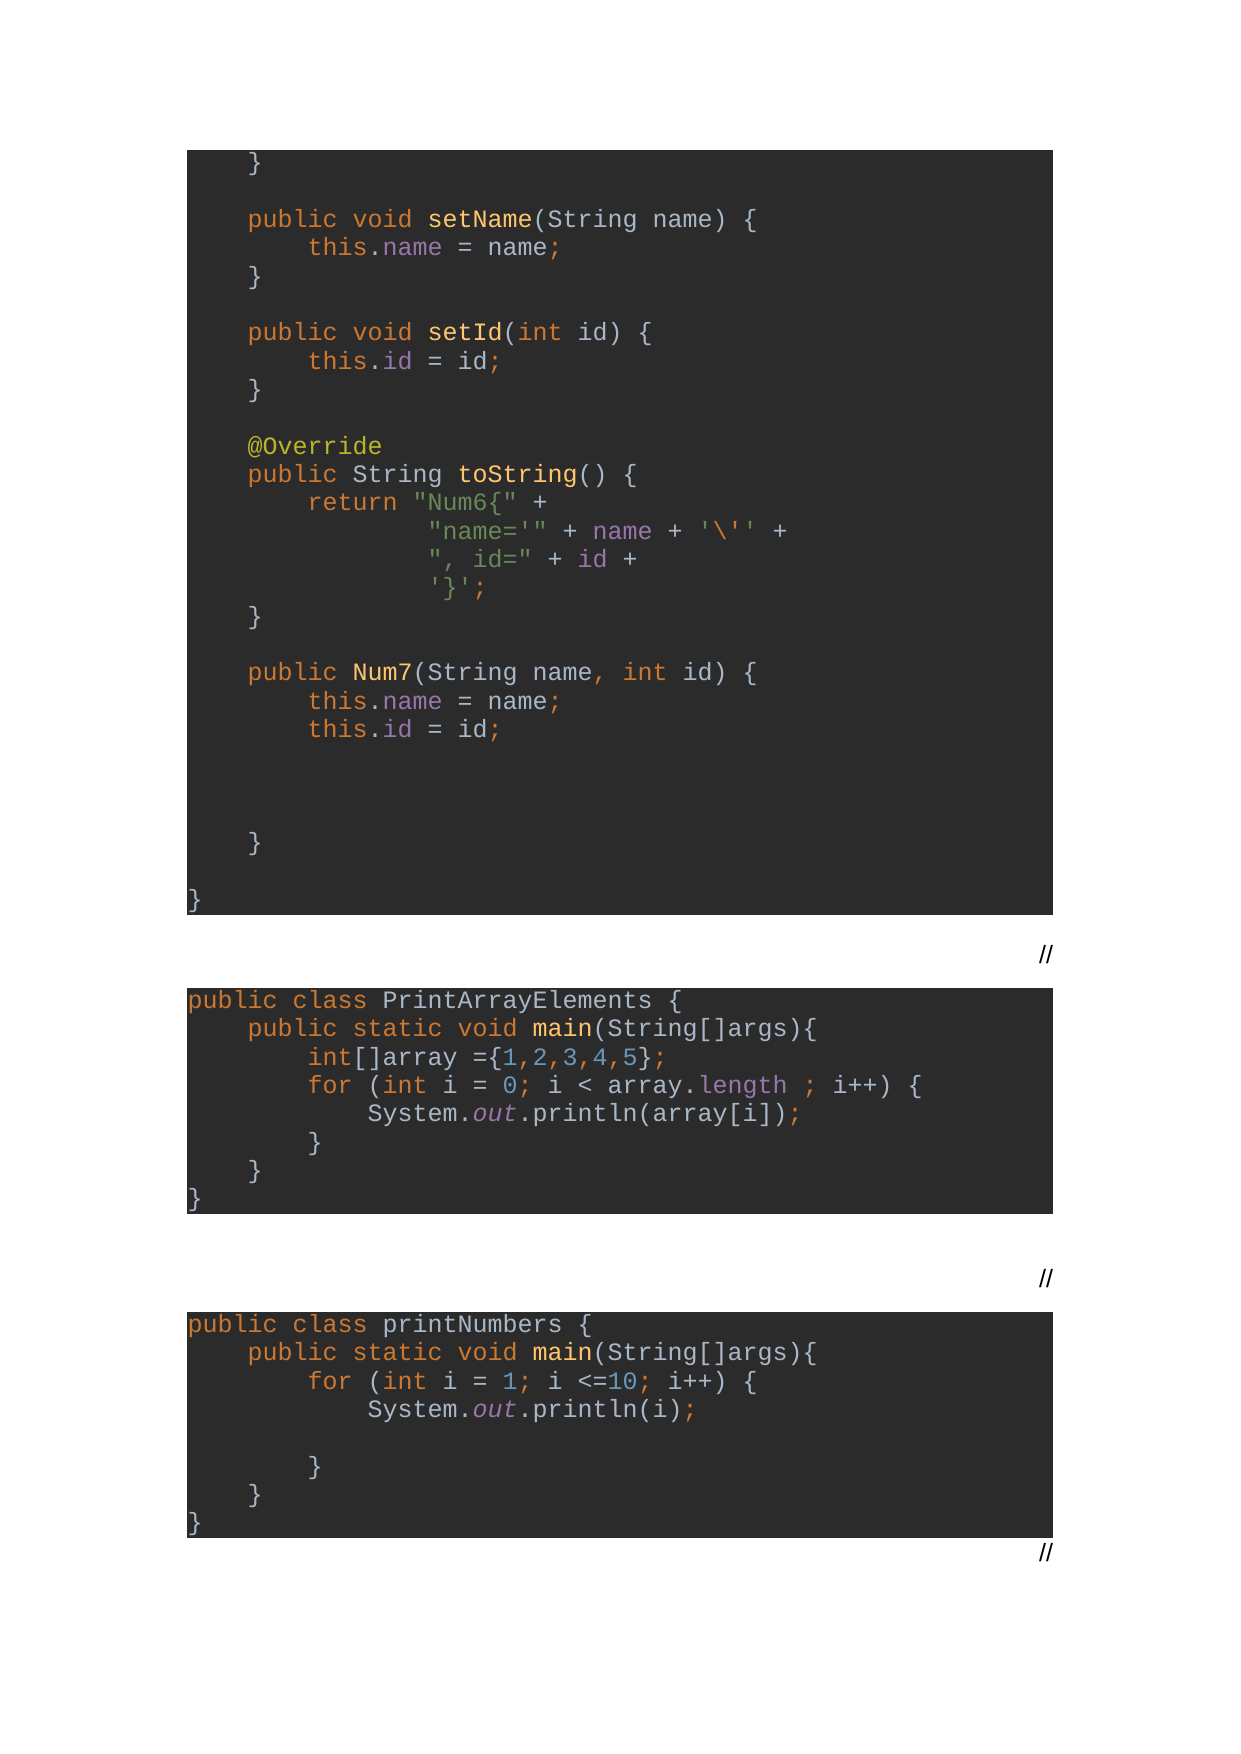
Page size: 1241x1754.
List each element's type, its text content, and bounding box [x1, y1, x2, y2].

text public class PrintArrayElements { public static void main(String[]args){ int[]array ={1,2,3,4,5}; for (int i = 0; i < array.length ; i++) { System.out.println(array[i]); } } } [187, 988, 1053, 1214]
text public class printNumbers { public static void main(String[]args){ for (int i = 1; i <=10; i++) { System.out.println(i); } } } [187, 1312, 1053, 1538]
text // [187, 940, 1053, 969]
text // [187, 1538, 1053, 1567]
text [187, 150, 1053, 915]
text // [187, 1264, 1053, 1293]
